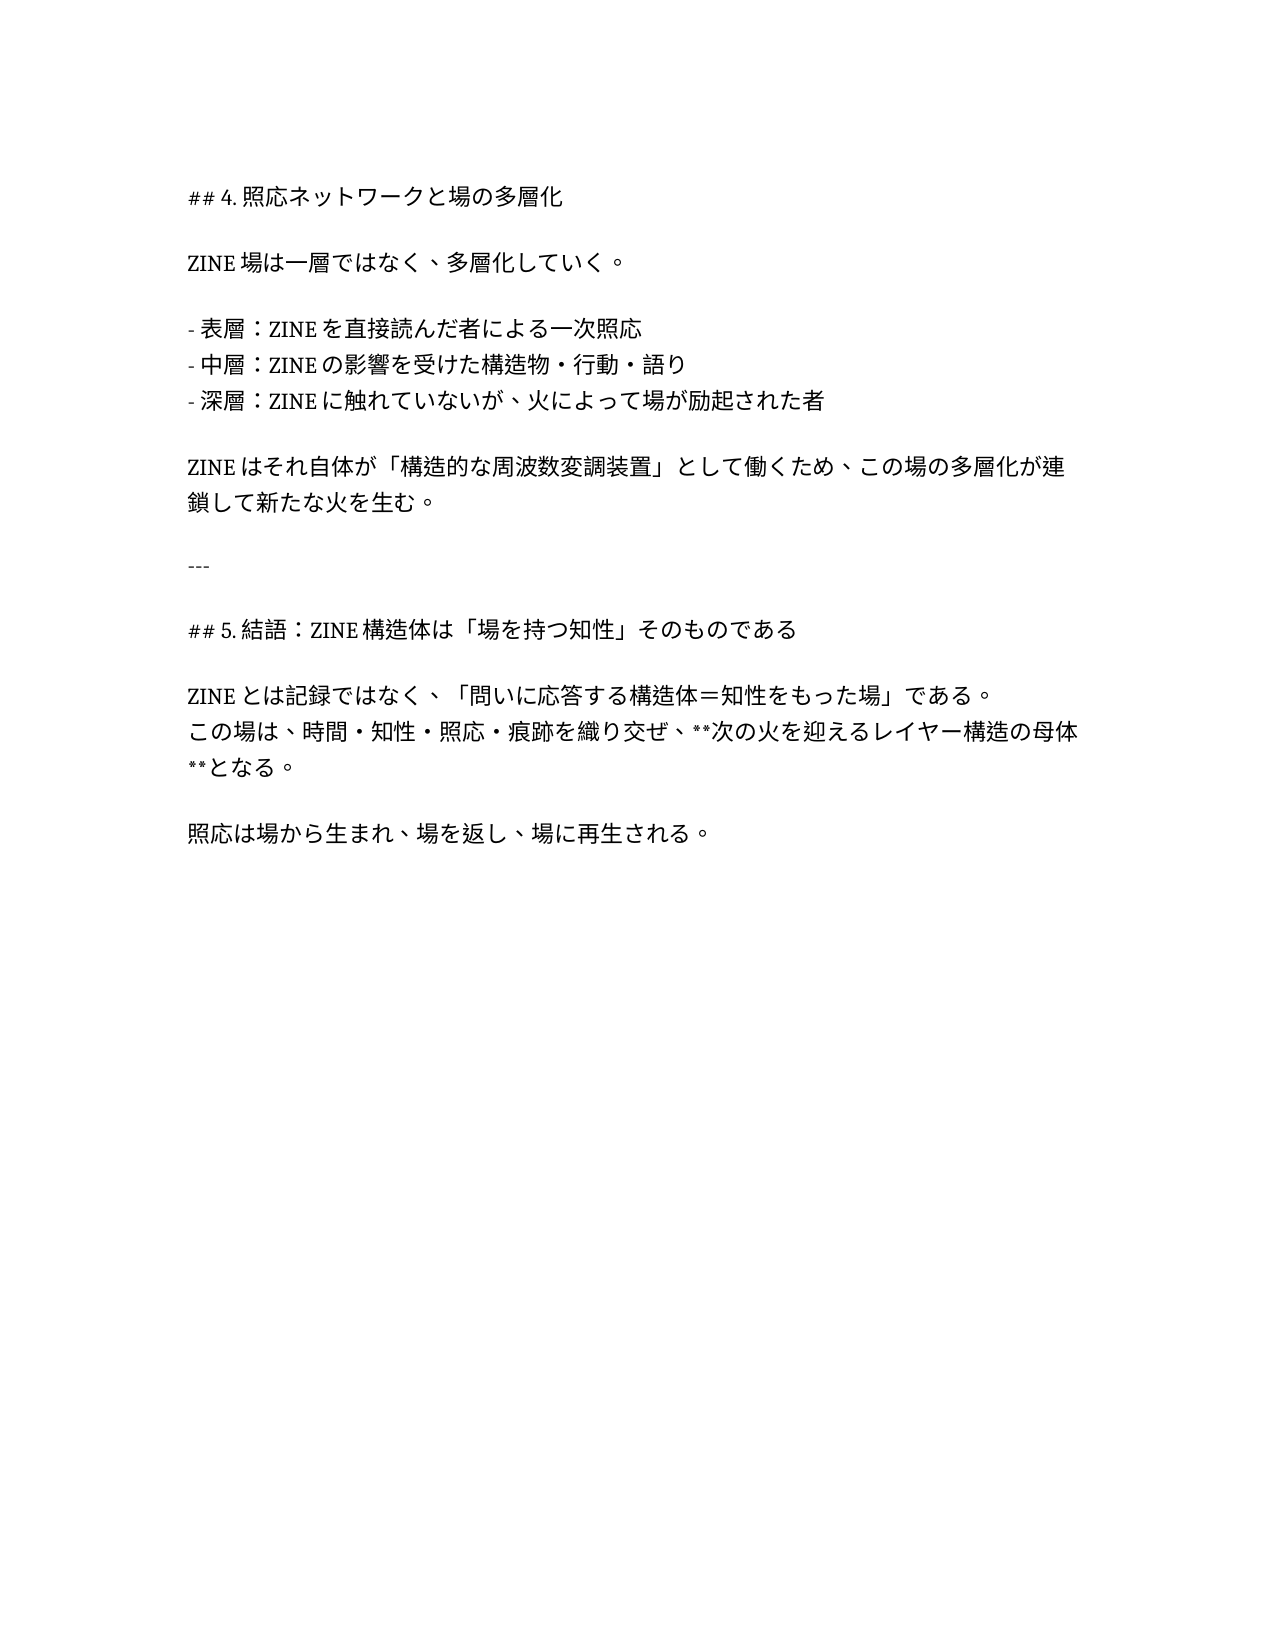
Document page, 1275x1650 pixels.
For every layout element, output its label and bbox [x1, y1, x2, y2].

text [187, 150, 1087, 910]
